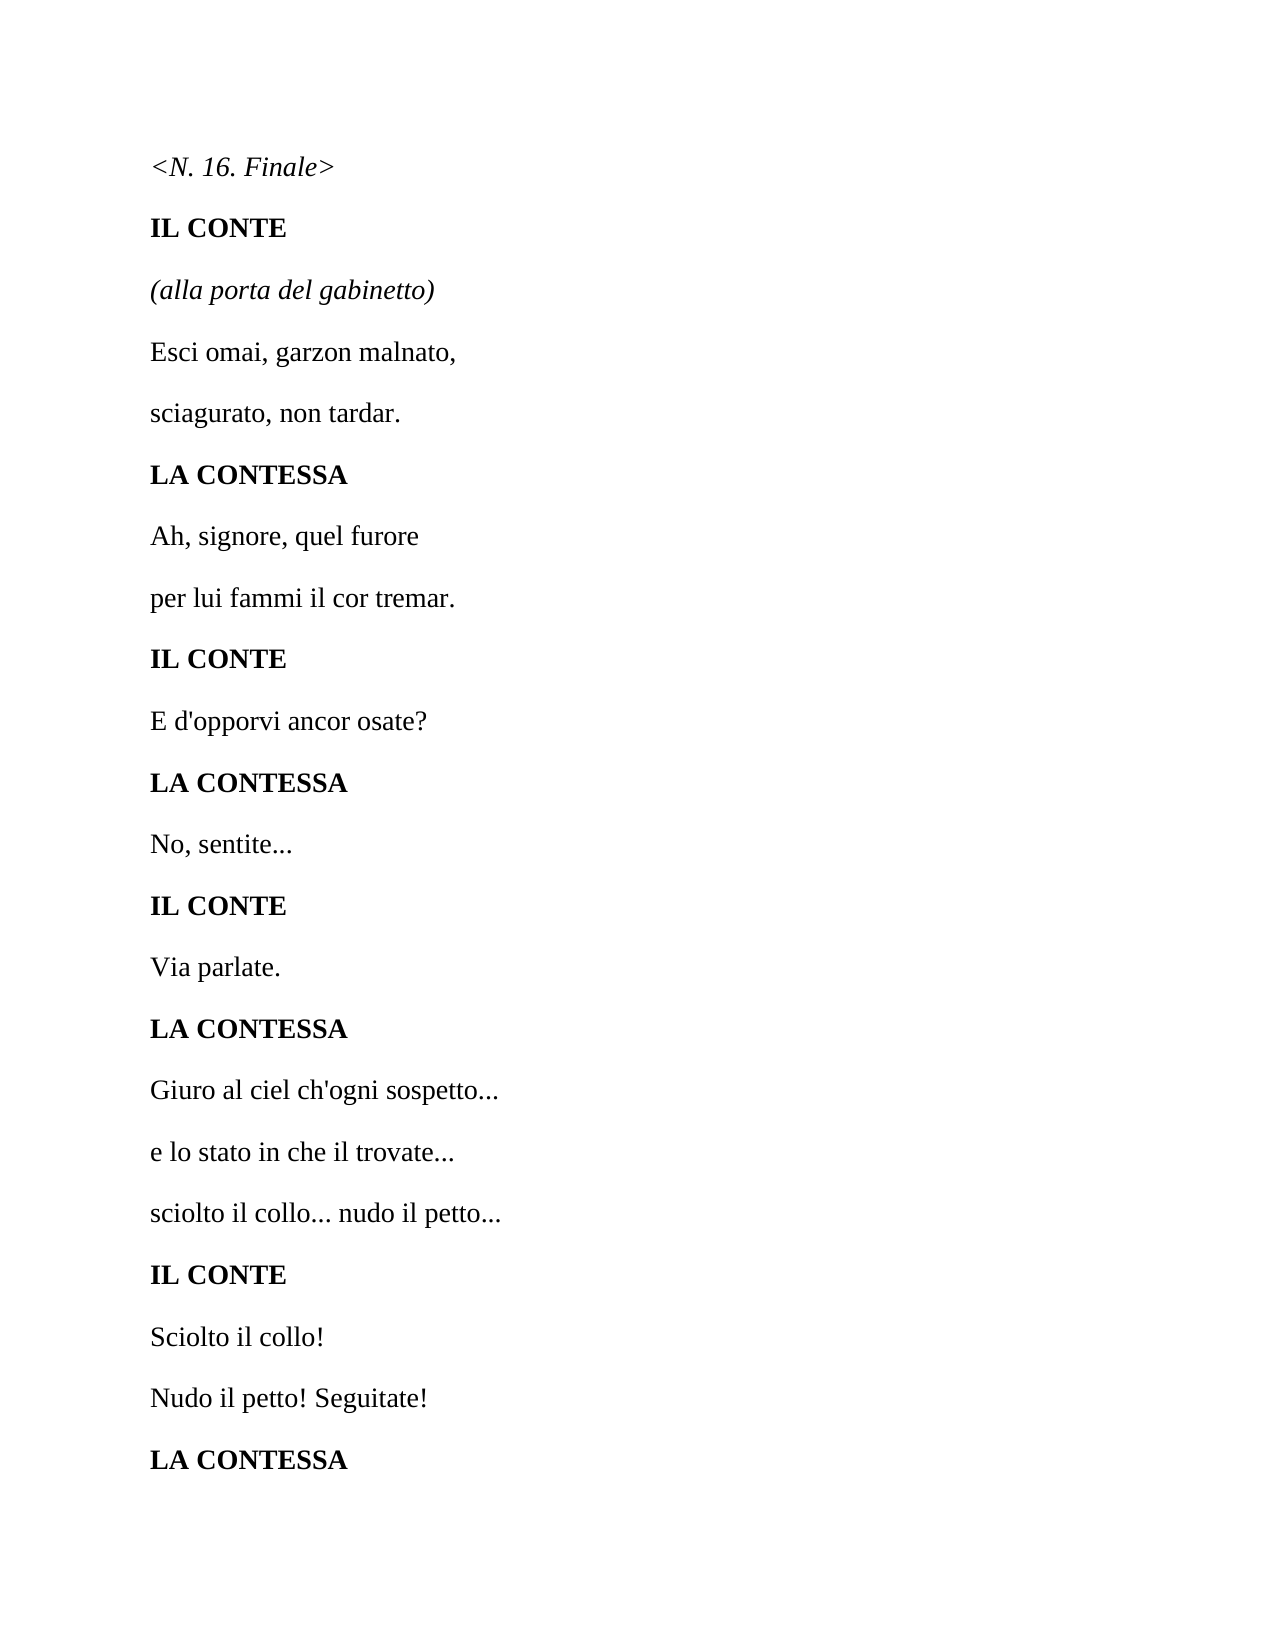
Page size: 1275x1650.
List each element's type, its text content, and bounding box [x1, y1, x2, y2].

text LA CONTESSA [150, 1443, 1125, 1475]
text Via parlate. [150, 950, 1125, 983]
text Esci omai, garzon malnato, [150, 335, 1125, 367]
text IL CONTE [150, 1258, 1125, 1291]
text LA CONTESSA [150, 1012, 1125, 1044]
text IL CONTE [150, 212, 1125, 244]
text IL CONTE [150, 889, 1125, 921]
text (alla porta del gabinetto) [150, 273, 1125, 306]
text LA CONTESSA [150, 766, 1125, 798]
text sciolto il collo... nudo il petto... [150, 1197, 1125, 1229]
text Sciolto il collo! [150, 1320, 1125, 1352]
text Ah, signore, quel furore [150, 519, 1125, 552]
text <N. 16. Finale> [150, 150, 1125, 182]
text per lui fammi il cor tremar. [150, 581, 1125, 613]
text E d'opporvi ancor osate? [150, 704, 1125, 736]
text e lo stato in che il trovate... [150, 1135, 1125, 1167]
text Nudo il petto! Seguitate! [150, 1381, 1125, 1414]
text IL CONTE [150, 642, 1125, 675]
text sciagurato, non tardar. [150, 396, 1125, 429]
text LA CONTESSA [150, 458, 1125, 490]
text Giuro al ciel ch'ogni sospetto... [150, 1073, 1125, 1106]
text No, sentite... [150, 827, 1125, 859]
